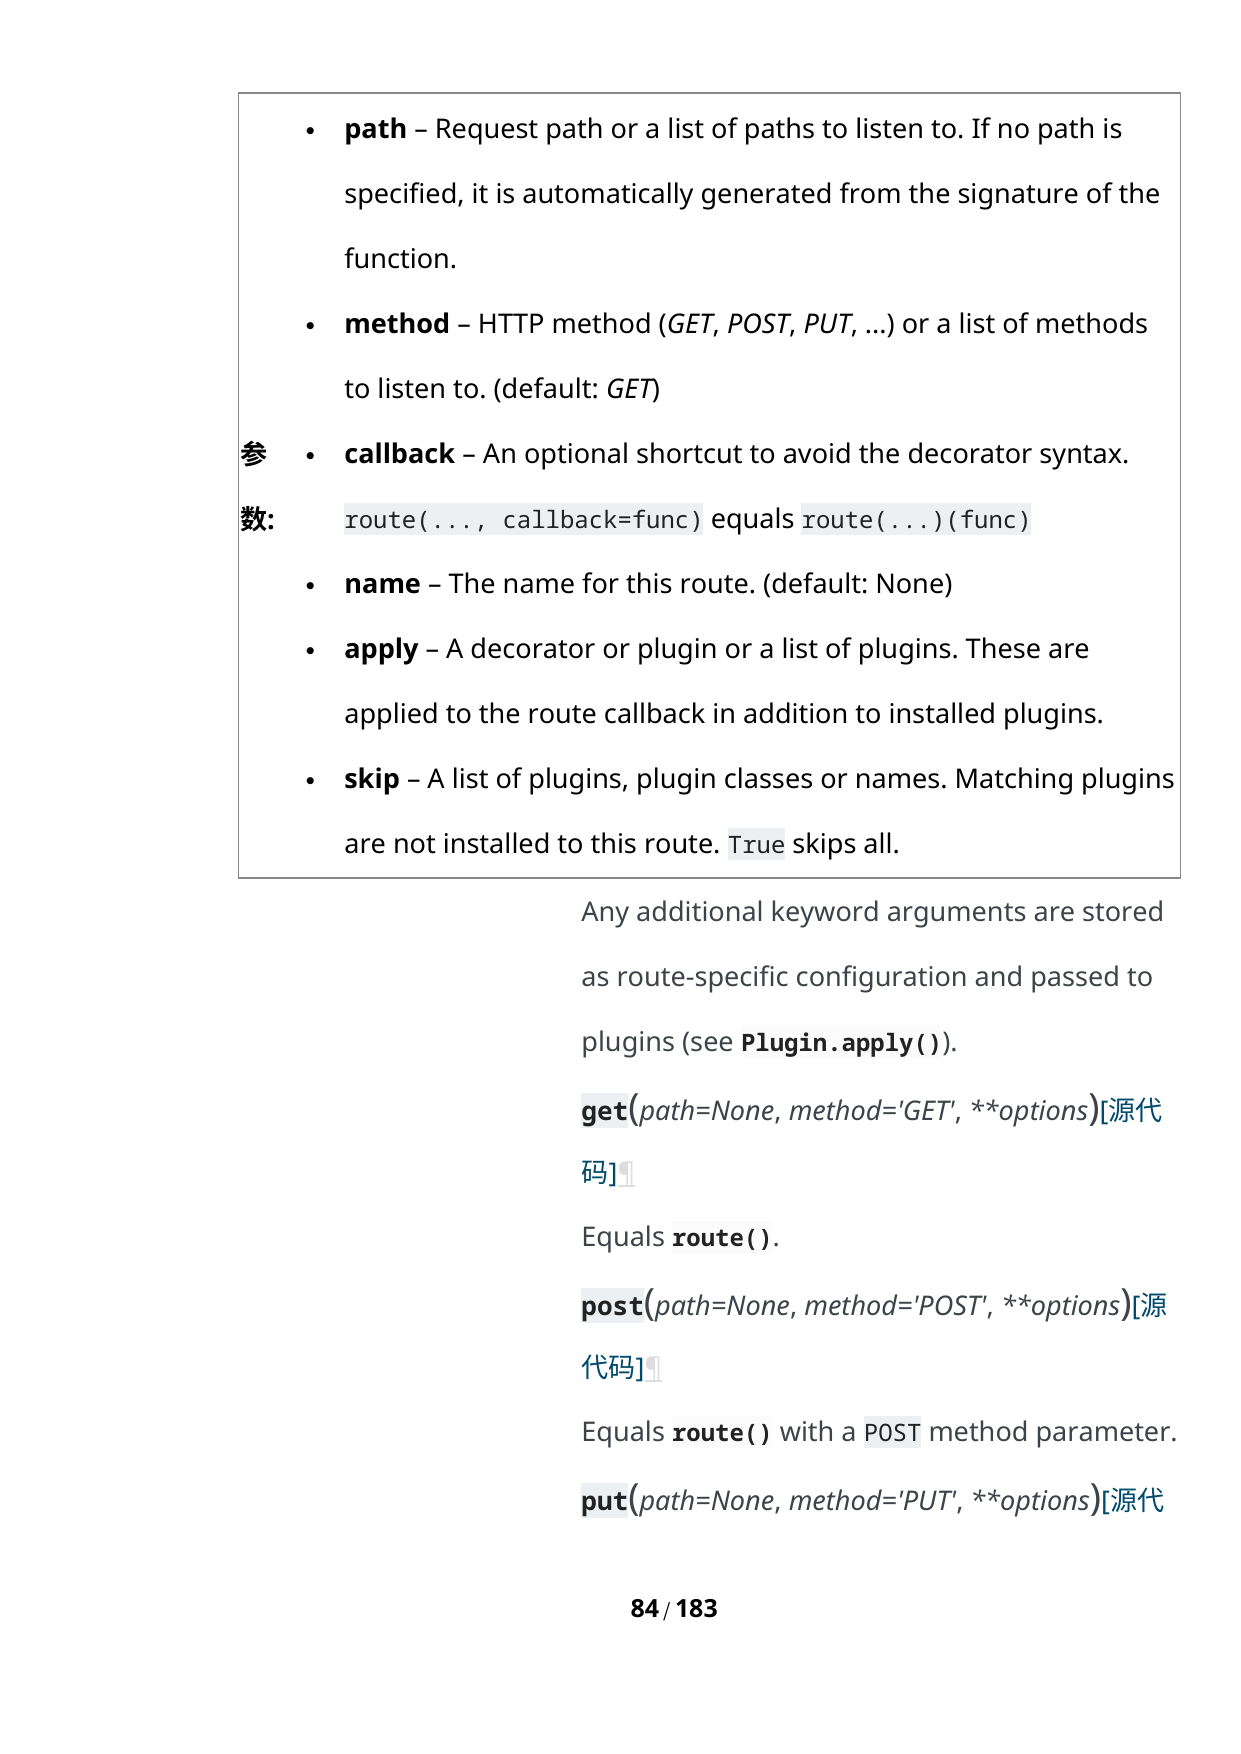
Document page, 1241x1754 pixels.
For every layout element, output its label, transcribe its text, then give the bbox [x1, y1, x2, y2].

text Any additional keyword arguments are stored as route-specific configuration and passed to plugins (see Plugin.apply()). [581, 879, 1181, 1073]
text get(path=None, method='GET', **options)[源代码]¶ [581, 1073, 1181, 1203]
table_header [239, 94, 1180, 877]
text post(path=None, method='POST', **options)[源代码]¶ [581, 1268, 1181, 1398]
text Equals route(). [581, 1203, 1181, 1268]
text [581, 1463, 1181, 1528]
text Equals route() with a POST method parameter. [581, 1398, 1181, 1463]
